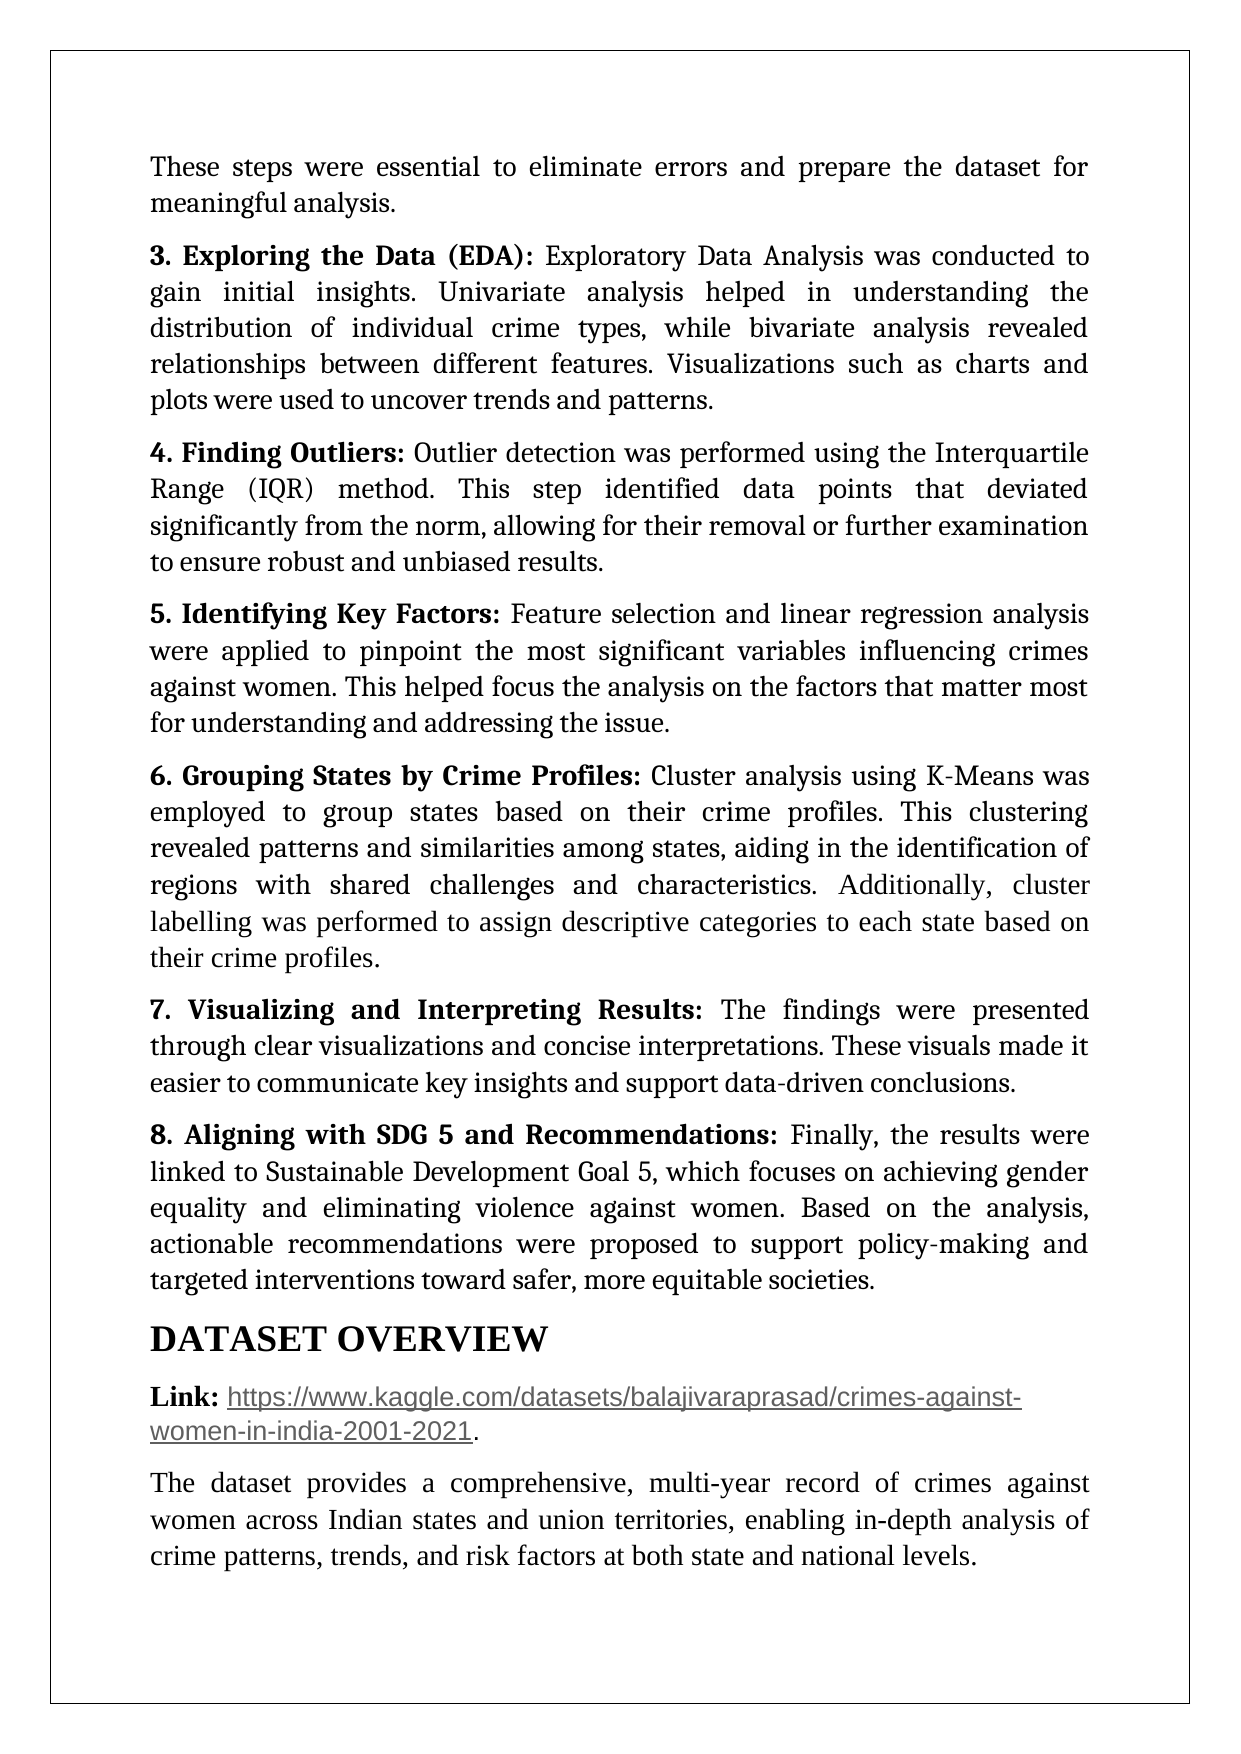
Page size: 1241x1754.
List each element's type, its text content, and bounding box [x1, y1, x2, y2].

text 3. Exploring the Data (EDA): Exploratory Data Analysis was conducted to gain initial insights. Univariate analysis helped in understanding the distribution of individual crime types, while bivariate analysis revealed relationships between different features. Visualizations such as charts and plots were used to uncover trends and patterns. [150, 239, 1090, 417]
text DATASET OVERVIEW [150, 1316, 1090, 1359]
text 7. Visualizing and Interpreting Results: The findings were presented through clear visualizations and concise interpretations. These visuals made it easier to communicate key insights and support data-driven conclusions. [150, 993, 1090, 1099]
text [150, 150, 1090, 220]
text 5. Identifying Key Factors: Feature selection and linear regression analysis were applied to pinpoint the most significant variables influencing crimes against women. This helped focus the analysis on the factors that matter most for understanding and addressing the issue. [150, 598, 1090, 739]
text 6. Grouping States by Crime Profiles: Cluster analysis using K-Means was employed to group states based on their crime profiles. This clustering revealed patterns and similarities among states, aiding in the identification of regions with shared challenges and characteristics. Additionally, cluster labelling was performed to assign descriptive categories to each state based on their crime profiles. [150, 759, 1090, 974]
text Link: https://www.kaggle.com/datasets/balajivaraprasad/crimes-against-women-in-india-2001-2021. [150, 1379, 1090, 1446]
text 8. Aligning with SDG 5 and Recommendations: Finally, the results were linked to Sustainable Development Goal 5, which focuses on achieving gender equality and eliminating violence against women. Based on the analysis, actionable recommendations were proposed to support policy-making and targeted interventions toward safer, more equitable societies. [150, 1118, 1090, 1297]
text The dataset provides a comprehensive, multi-year record of crimes against women across Indian states and union territories, enabling in-depth analysis of crime patterns, trends, and risk factors at both state and national levels. [150, 1466, 1090, 1571]
text 4. Finding Outliers: Outlier detection was performed using the Interquartile Range (IQR) method. This step identified data points that deviated significantly from the norm, allowing for their removal or further examination to ensure robust and unbiased results. [150, 436, 1090, 578]
